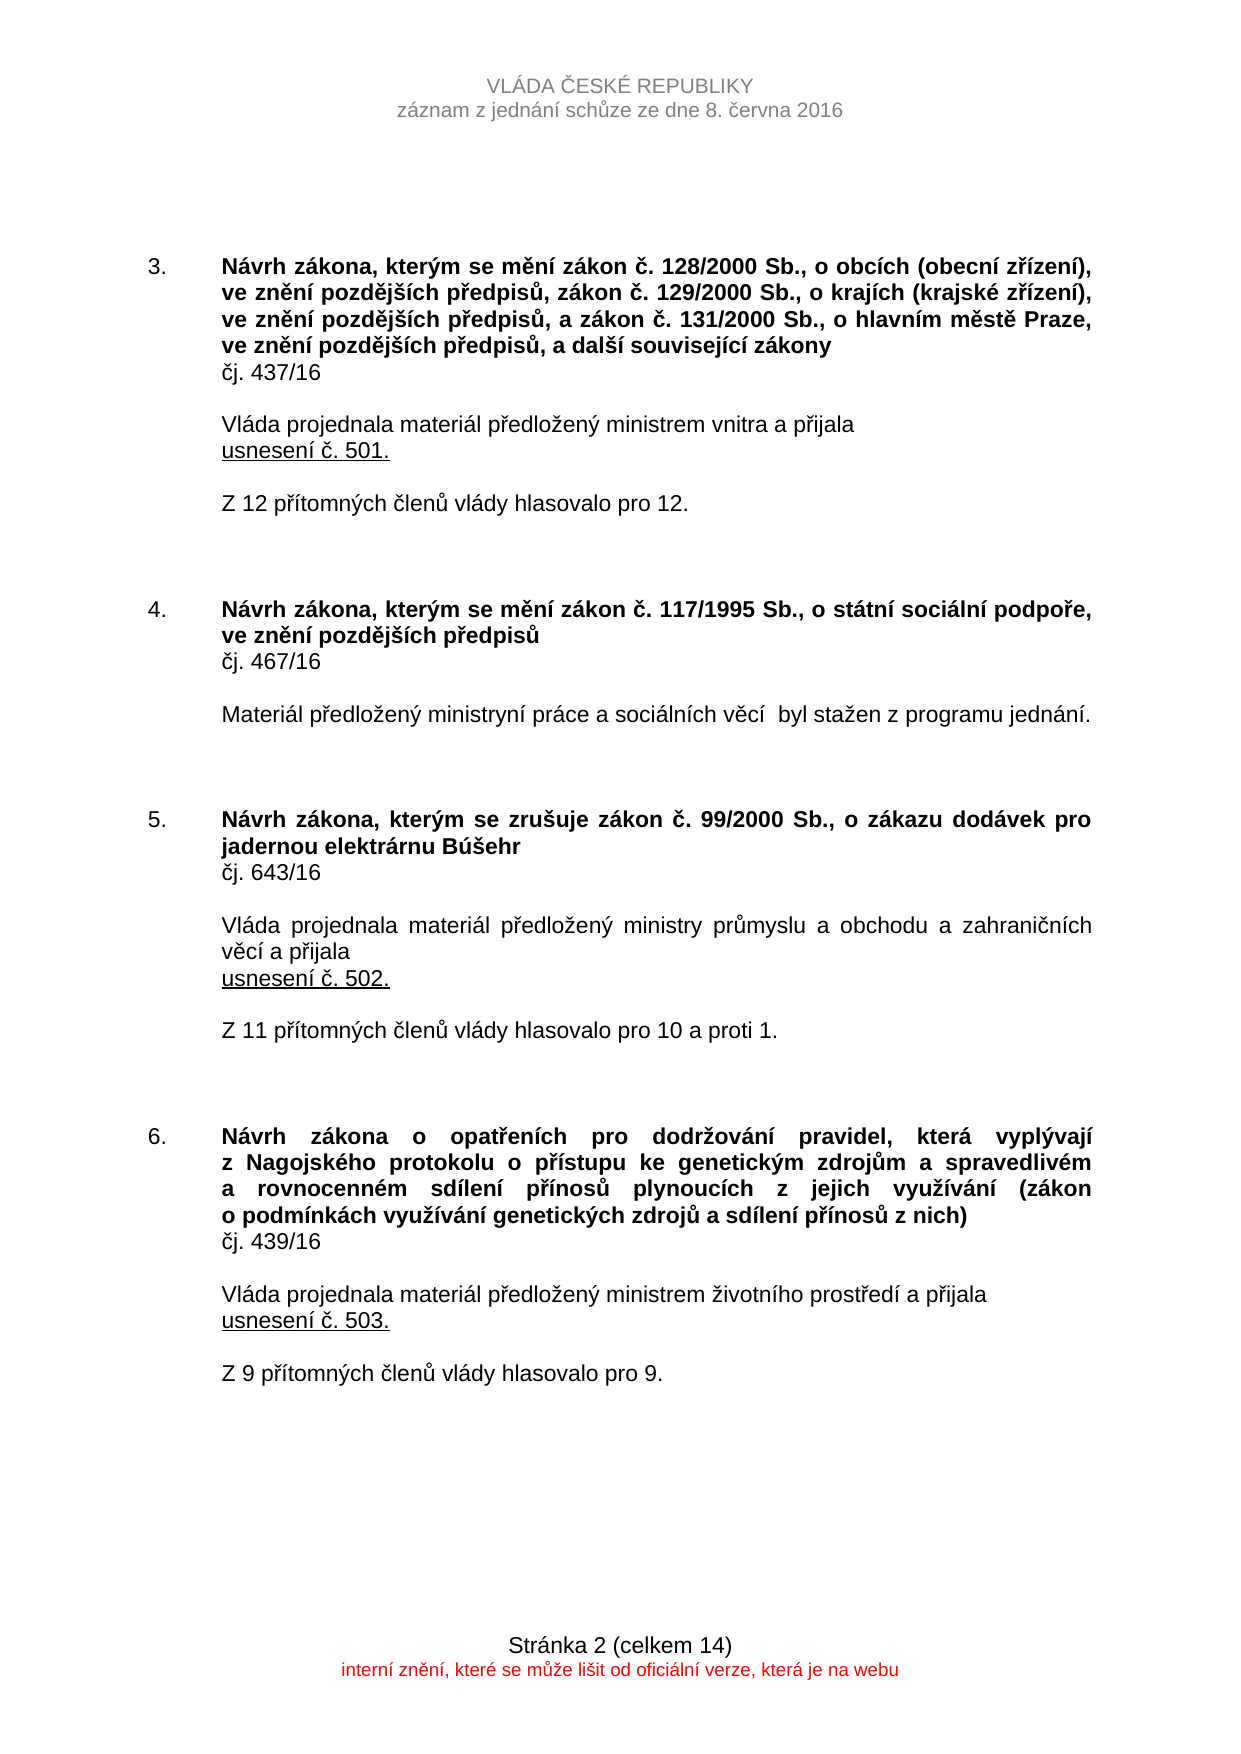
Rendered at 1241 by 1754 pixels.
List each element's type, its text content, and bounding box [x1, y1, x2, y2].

text usnesení č. 502. [148, 964, 1093, 991]
text Z 12 přítomných členů vlády hlasovalo pro 12. [148, 490, 1093, 517]
text Vláda projednala materiál předložený ministry průmyslu a obchodu a zahraničních věcí a přijala [148, 912, 1093, 964]
text usnesení č. 501. [148, 437, 1093, 464]
text 4. Návrh zákona, kterým se mění zákon č. 117/1995 Sb., o státní sociální podpoře, ve znění pozdějších předpisů [148, 596, 1093, 648]
text čj. 437/16 [148, 358, 1093, 385]
text Vláda projednala materiál předložený ministrem vnitra a přijala [148, 411, 1093, 437]
text čj. 439/16 [148, 1228, 1093, 1254]
text 6. Návrh zákona o opatřeních pro dodržování pravidel, která vyplývají z Nagojského protokolu o přístupu ke genetickým zdrojům a spravedlivém a rovnocenném sdílení přínosů plynoucích z jejich využívání (zákon o podmínkách využívání genetických zdrojů a sdílení přínosů z nich) [148, 1123, 1093, 1228]
text čj. 467/16 [148, 648, 1093, 675]
text usnesení č. 503. [148, 1307, 1093, 1333]
text 5. Návrh zákona, kterým se zrušuje zákon č. 99/2000 Sb., o zákazu dodávek pro jadernou elektrárnu Búšehr [148, 806, 1093, 859]
text Z 11 přítomných členů vlády hlasovalo pro 10 a proti 1. [148, 1017, 1093, 1044]
text Vláda projednala materiál předložený ministrem životního prostředí a přijala [148, 1281, 1093, 1307]
text čj. 643/16 [148, 859, 1093, 886]
text 3. Návrh zákona, kterým se mění zákon č. 128/2000 Sb., o obcích (obecní zřízení), ve znění pozdějších předpisů, zákon č. 129/2000 Sb., o krajích (krajské zřízení), ve znění pozdějších předpisů, a zákon č. 131/2000 Sb., o hlavním městě Praze, ve znění pozdějších předpisů, a další související zákony [148, 253, 1093, 358]
text Materiál předložený ministryní práce a sociálních věcí byl stažen z programu jednání. [148, 701, 1093, 727]
text Z 9 přítomných členů vlády hlasovalo pro 9. [148, 1360, 1093, 1386]
